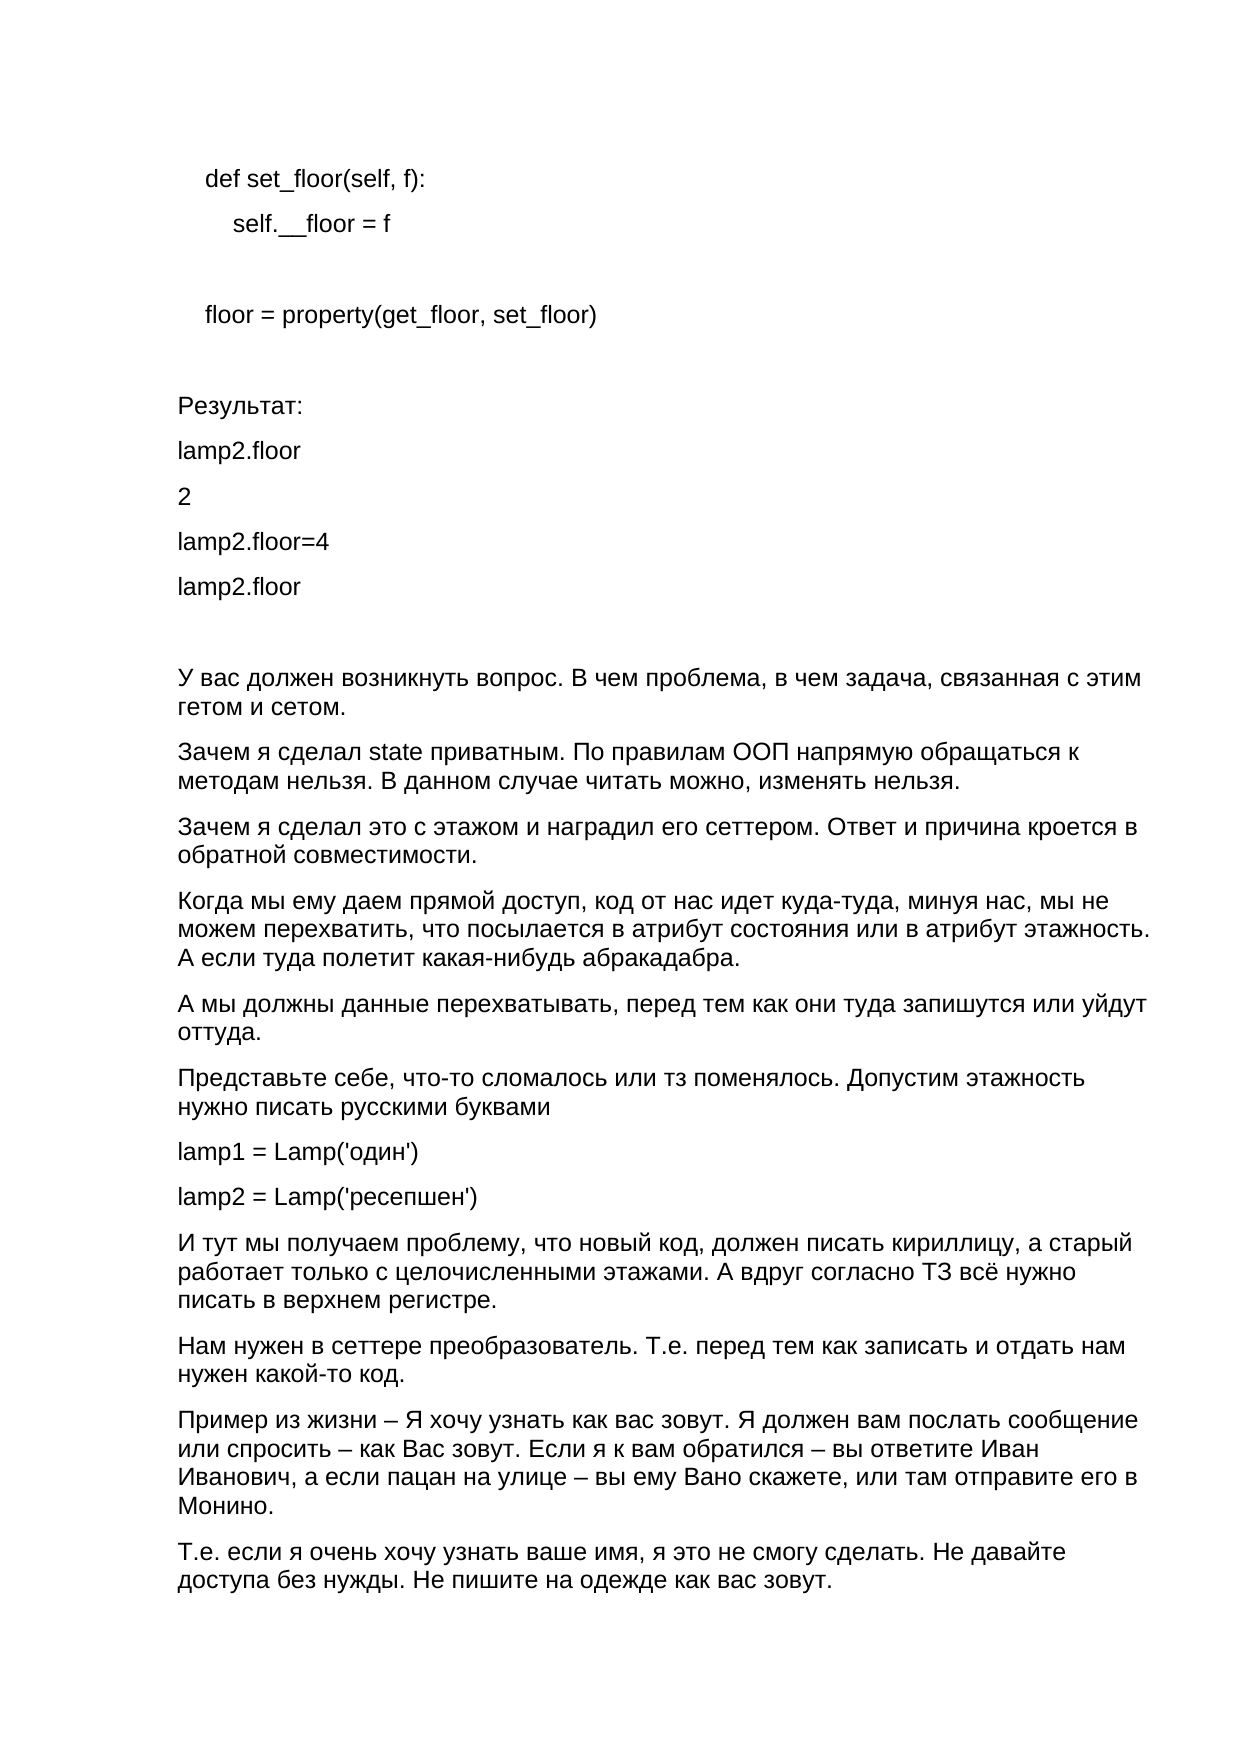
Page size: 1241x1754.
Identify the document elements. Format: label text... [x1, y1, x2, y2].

text А мы должны данные перехватывать, перед тем как они туда запишутся или уйдут оттуда. [177, 988, 1152, 1046]
text self.__floor = f [177, 209, 1152, 238]
text lamp2 = Lamp('ресепшен') [177, 1182, 1152, 1211]
text И тут мы получаем проблему, что новый код, должен писать кириллицу, а старый работает только с целочисленными этажами. А вдруг согласно ТЗ всё нужно писать в верхнем регистре. [177, 1228, 1152, 1314]
text У вас должен возникнуть вопрос. В чем проблема, в чем задача, связанная с этим гетом и сетом. [177, 663, 1152, 721]
text lamp2.floor [177, 572, 1152, 601]
text floor = property(get_floor, set_floor) [177, 300, 1152, 328]
text Представьте себе, что-то сломалось или тз поменялось. Допустим этажность нужно писать русскими буквами [177, 1063, 1152, 1120]
text Когда мы ему даем прямой доступ, код от нас идет куда-туда, минуя нас, мы не можем перехватить, что посылается в атрибут состояния или в атрибут этажность. А если туда полетит какая-нибудь абракадабра. [177, 886, 1152, 972]
text Зачем я сделал это с этажом и наградил его сеттером. Ответ и причина кроется в обратной совместимости. [177, 811, 1152, 869]
text lamp1 = Lamp('один') [177, 1137, 1152, 1166]
text lamp2.floor [177, 436, 1152, 465]
text Нам нужен в сеттере преобразователь. Т.е. перед тем как записать и отдать нам нужен какой-то код. [177, 1331, 1152, 1388]
text def set_floor(self, f): [177, 163, 1152, 192]
text Зачем я сделал state приватным. По правилам ООП напрямую обращаться к методам нельзя. В данном случае читать можно, изменять нельзя. [177, 737, 1152, 795]
text Пример из жизни – Я хочу узнать как вас зовут. Я должен вам послать сообщение или спросить – как Вас зовут. Если я к вам обратился – вы ответите Иван Иванович, а если пацан на улице – вы ему Вано скажете, или там отправите его в Монино. [177, 1405, 1152, 1520]
text Результат: [177, 391, 1152, 419]
text lamp2.floor=4 [177, 527, 1152, 556]
text 2 [177, 481, 1152, 510]
text Т.е. если я очень хочу узнать ваше имя, я это не смогу сделать. Не давайте доступа без нужды. Не пишите на одежде как вас зовут. [177, 1536, 1152, 1594]
